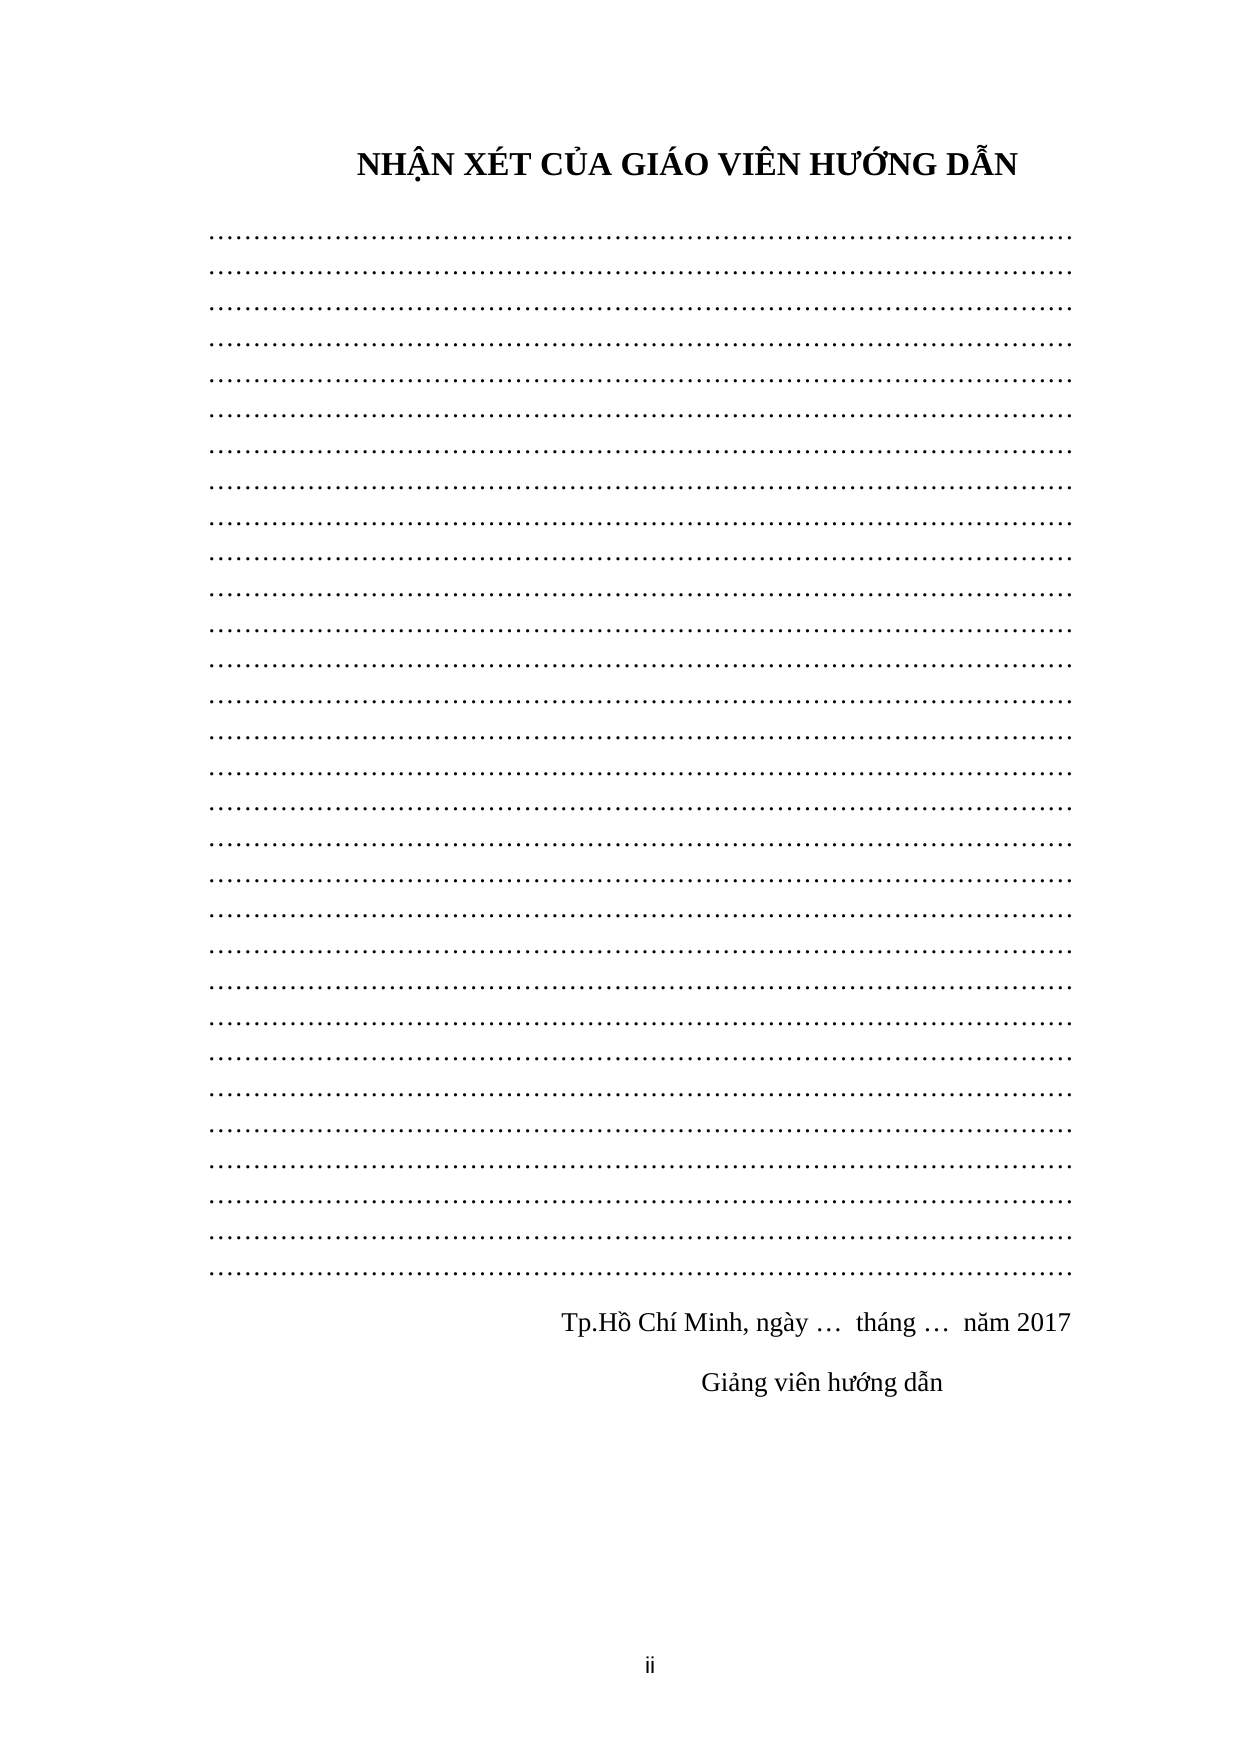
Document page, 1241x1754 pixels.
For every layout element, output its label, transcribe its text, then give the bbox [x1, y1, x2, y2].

text ……………………………………………………………………………………………………………………………………………………………………………………………………………………………………………………………………………………………………………………………………………………………………………………………………………………………………………………………………………………………………………………………………………………………………………………………………………………………………………………………………………………………………………………………………………………………………………………………………………………………………………………………………………………………………………………………………………………………………………………………………………………………………………………………………………………………………………………………………………………………………………………………………………………………………………………………………………………………………………………………………………………………………………………………………………………………………………………………………………………………………………………………………………………………………………………………………………………………………………………………………………………………………………………………………………………………………………………………………………………………………………………………………………………………………………………………………………………………………………………………………………………………………………………………………………………………………………………………………………………………………………………………………………………………………………………………………………………………………………………………………………………………………………………………………………………………………………………………………………………………………………………………………………………………………………………………………………………………………………………………… [207, 214, 1093, 1281]
text Giảng viên hướng dẫn [207, 1366, 1093, 1397]
text Tp.Hồ Chí Minh, ngày … tháng … năm 2017 [554, 1306, 1078, 1338]
text NHẬN XÉT CỦA GIÁO VIÊN HƯỚNG DẪN [207, 144, 1093, 182]
